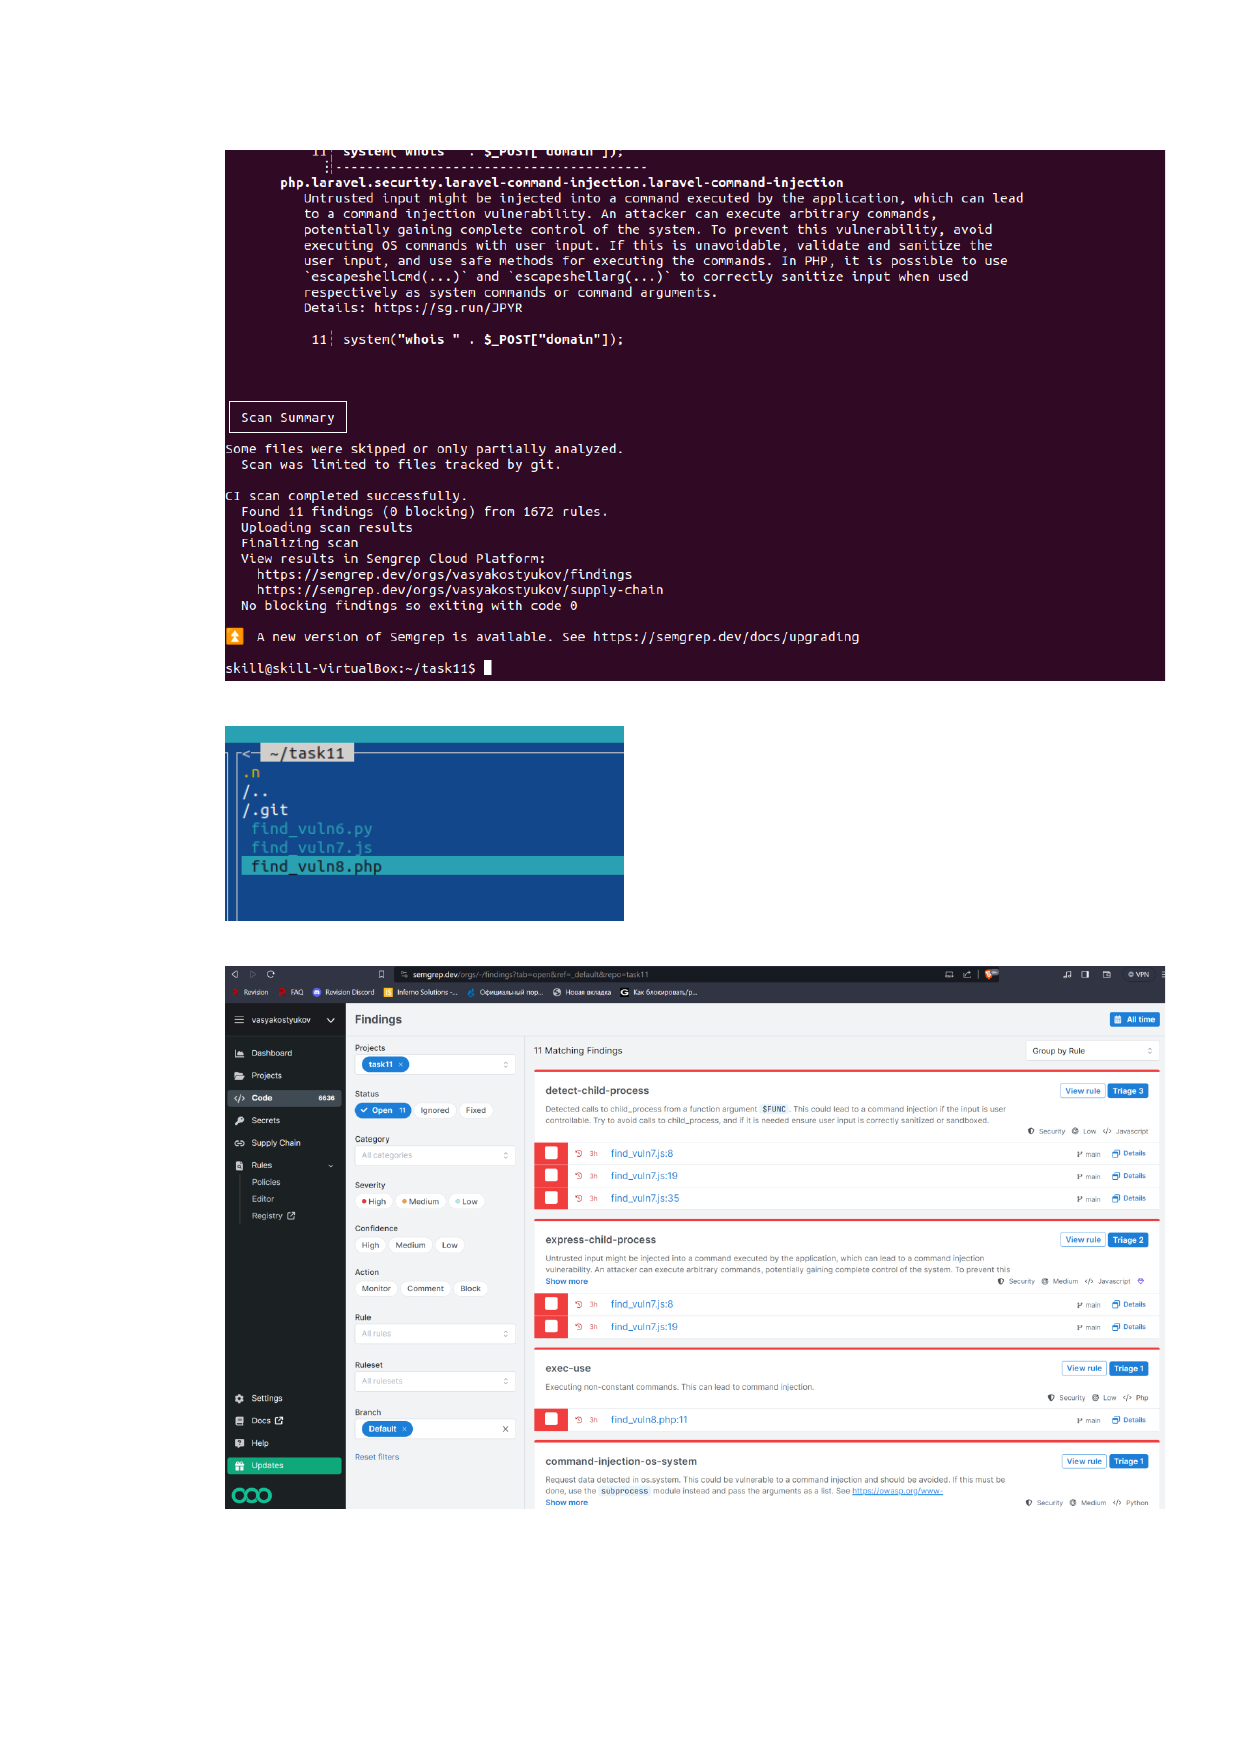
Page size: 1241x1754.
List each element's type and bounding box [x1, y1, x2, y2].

picture [225, 726, 624, 921]
picture [225, 966, 1166, 1509]
picture [225, 150, 1166, 681]
